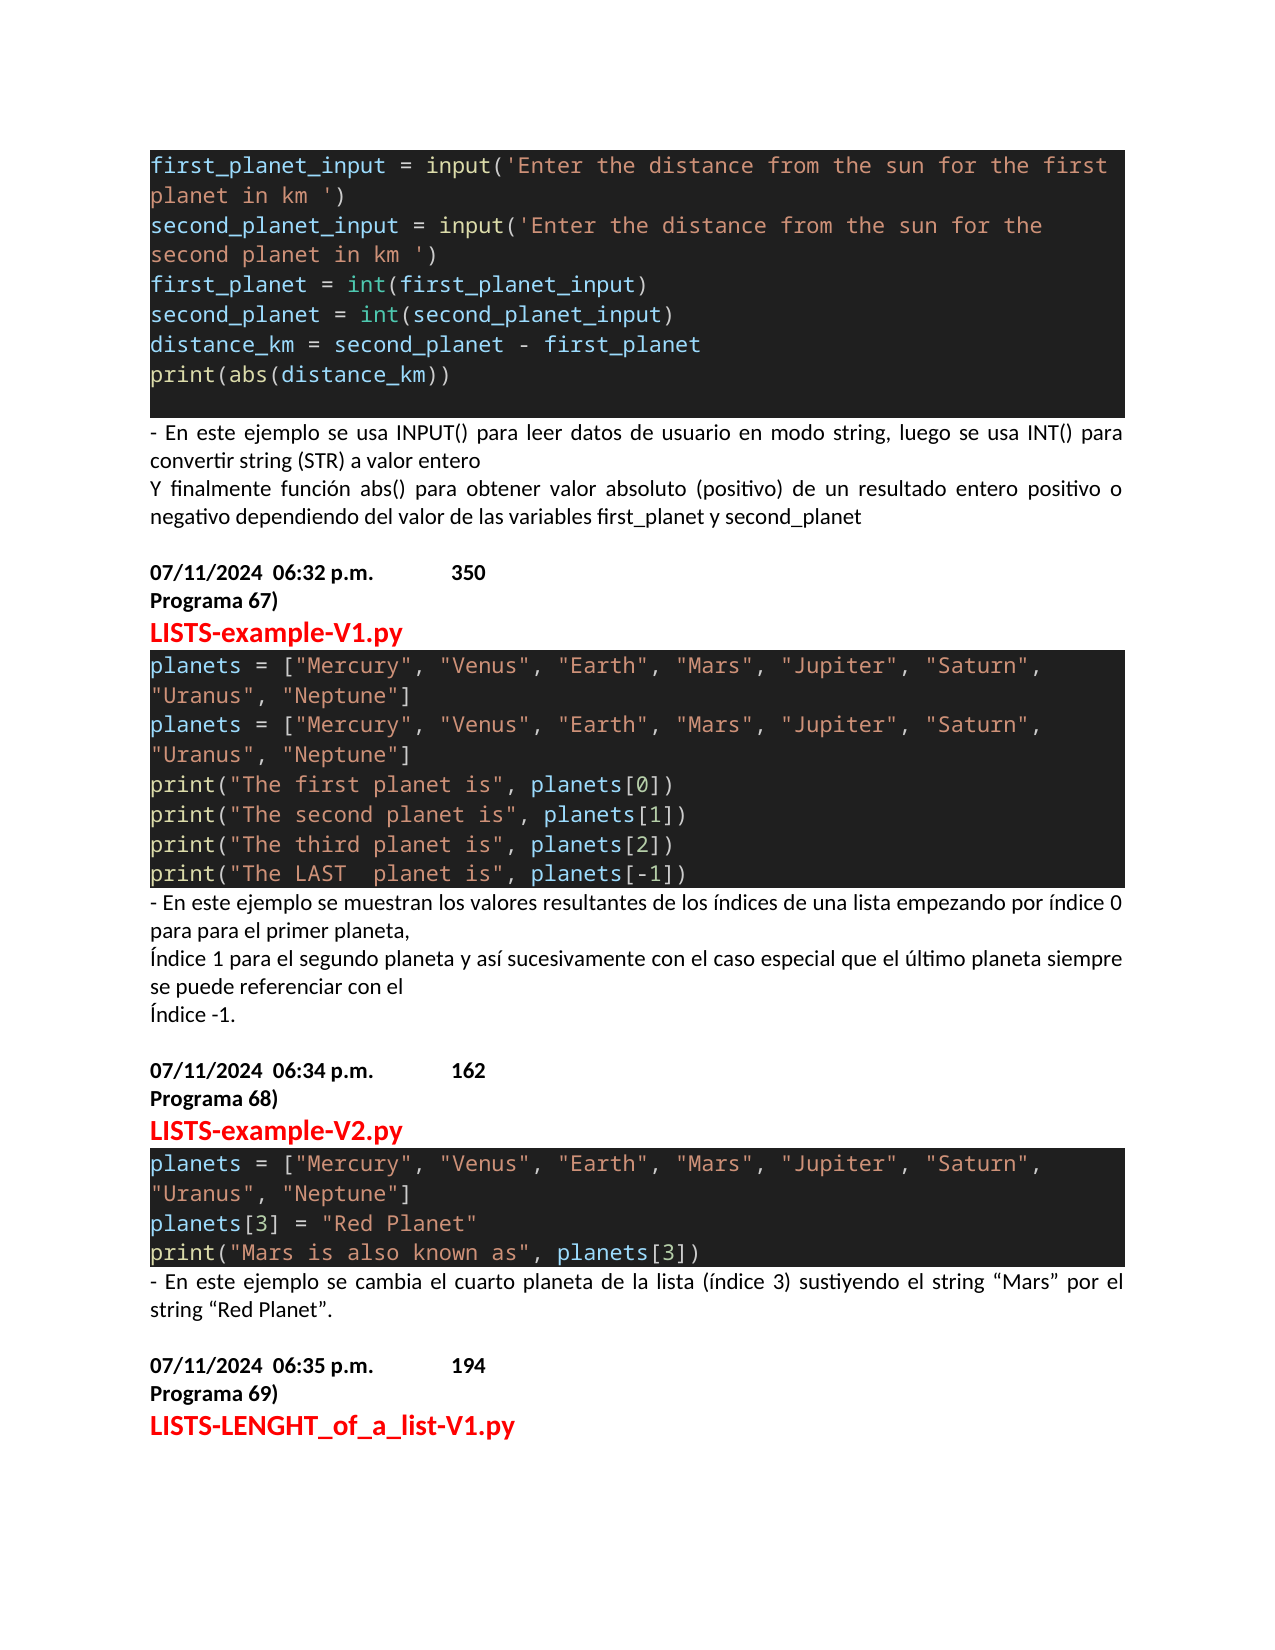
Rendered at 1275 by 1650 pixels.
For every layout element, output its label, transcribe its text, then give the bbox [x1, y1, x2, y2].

text planets[3] = "Red Planet" [150, 1208, 1125, 1237]
text print(abs(distance_km)) [150, 358, 1125, 388]
text Programa 67) [150, 586, 1125, 614]
text LISTS-LENGHT_of_a_list-V1.py [150, 1407, 1125, 1443]
text print("The LAST planet is", planets[-1]) [150, 858, 1125, 888]
text second_planet = int(second_planet_input) [150, 299, 1125, 329]
text Índice -1. [150, 1000, 1125, 1028]
text planets = ["Mercury", "Venus", "Earth", "Mars", "Jupiter", "Saturn", "Uranus", "Neptune"] [150, 650, 1125, 709]
text first_planet_input = input('Enter the distance from the sun for the first planet in km ') [150, 150, 1125, 209]
text Y finalmente función abs() para obtener valor absoluto (positivo) de un resultado entero positivo o negativo dependiendo del valor de las variables first_planet y second_planet [150, 474, 1125, 530]
text 07/11/2024 06:35 p.m. 194 [150, 1351, 1125, 1379]
text planets = ["Mercury", "Venus", "Earth", "Mars", "Jupiter", "Saturn", "Uranus", "Neptune"] [150, 1148, 1125, 1208]
text print("Mars is also known as", planets[3]) [150, 1237, 1125, 1267]
text LISTS-example-V1.py [150, 614, 1125, 650]
text Programa 69) [150, 1379, 1125, 1407]
text 07/11/2024 06:32 p.m. 350 [150, 558, 1125, 586]
text LISTS-example-V2.py [150, 1112, 1125, 1148]
text - En este ejemplo se usa INPUT() para leer datos de usuario en modo string, luego se usa INT() para convertir string (STR) a valor entero [150, 418, 1125, 474]
text print("The second planet is", planets[1]) [150, 799, 1125, 829]
text first_planet = int(first_planet_input) [150, 269, 1125, 299]
text 07/11/2024 06:34 p.m. 162 [150, 1056, 1125, 1084]
text planets = ["Mercury", "Venus", "Earth", "Mars", "Jupiter", "Saturn", "Uranus", "Neptune"] [150, 709, 1125, 769]
text distance_km = second_planet - first_planet [150, 329, 1125, 358]
text - En este ejemplo se cambia el cuarto planeta de la lista (índice 3) sustiyendo el string “Mars” por el string “Red Planet”. [150, 1267, 1125, 1323]
text print("The first planet is", planets[0]) [150, 769, 1125, 799]
text second_planet_input = input('Enter the distance from the sun for the second planet in km ') [150, 209, 1125, 269]
text Índice 1 para el segundo planeta y así sucesivamente con el caso especial que el último planeta siempre se puede referenciar con el [150, 944, 1125, 1000]
text Programa 68) [150, 1084, 1125, 1112]
text print("The third planet is", planets[2]) [150, 829, 1125, 858]
text - En este ejemplo se muestran los valores resultantes de los índices de una lista empezando por índice 0 para para el primer planeta, [150, 888, 1125, 944]
